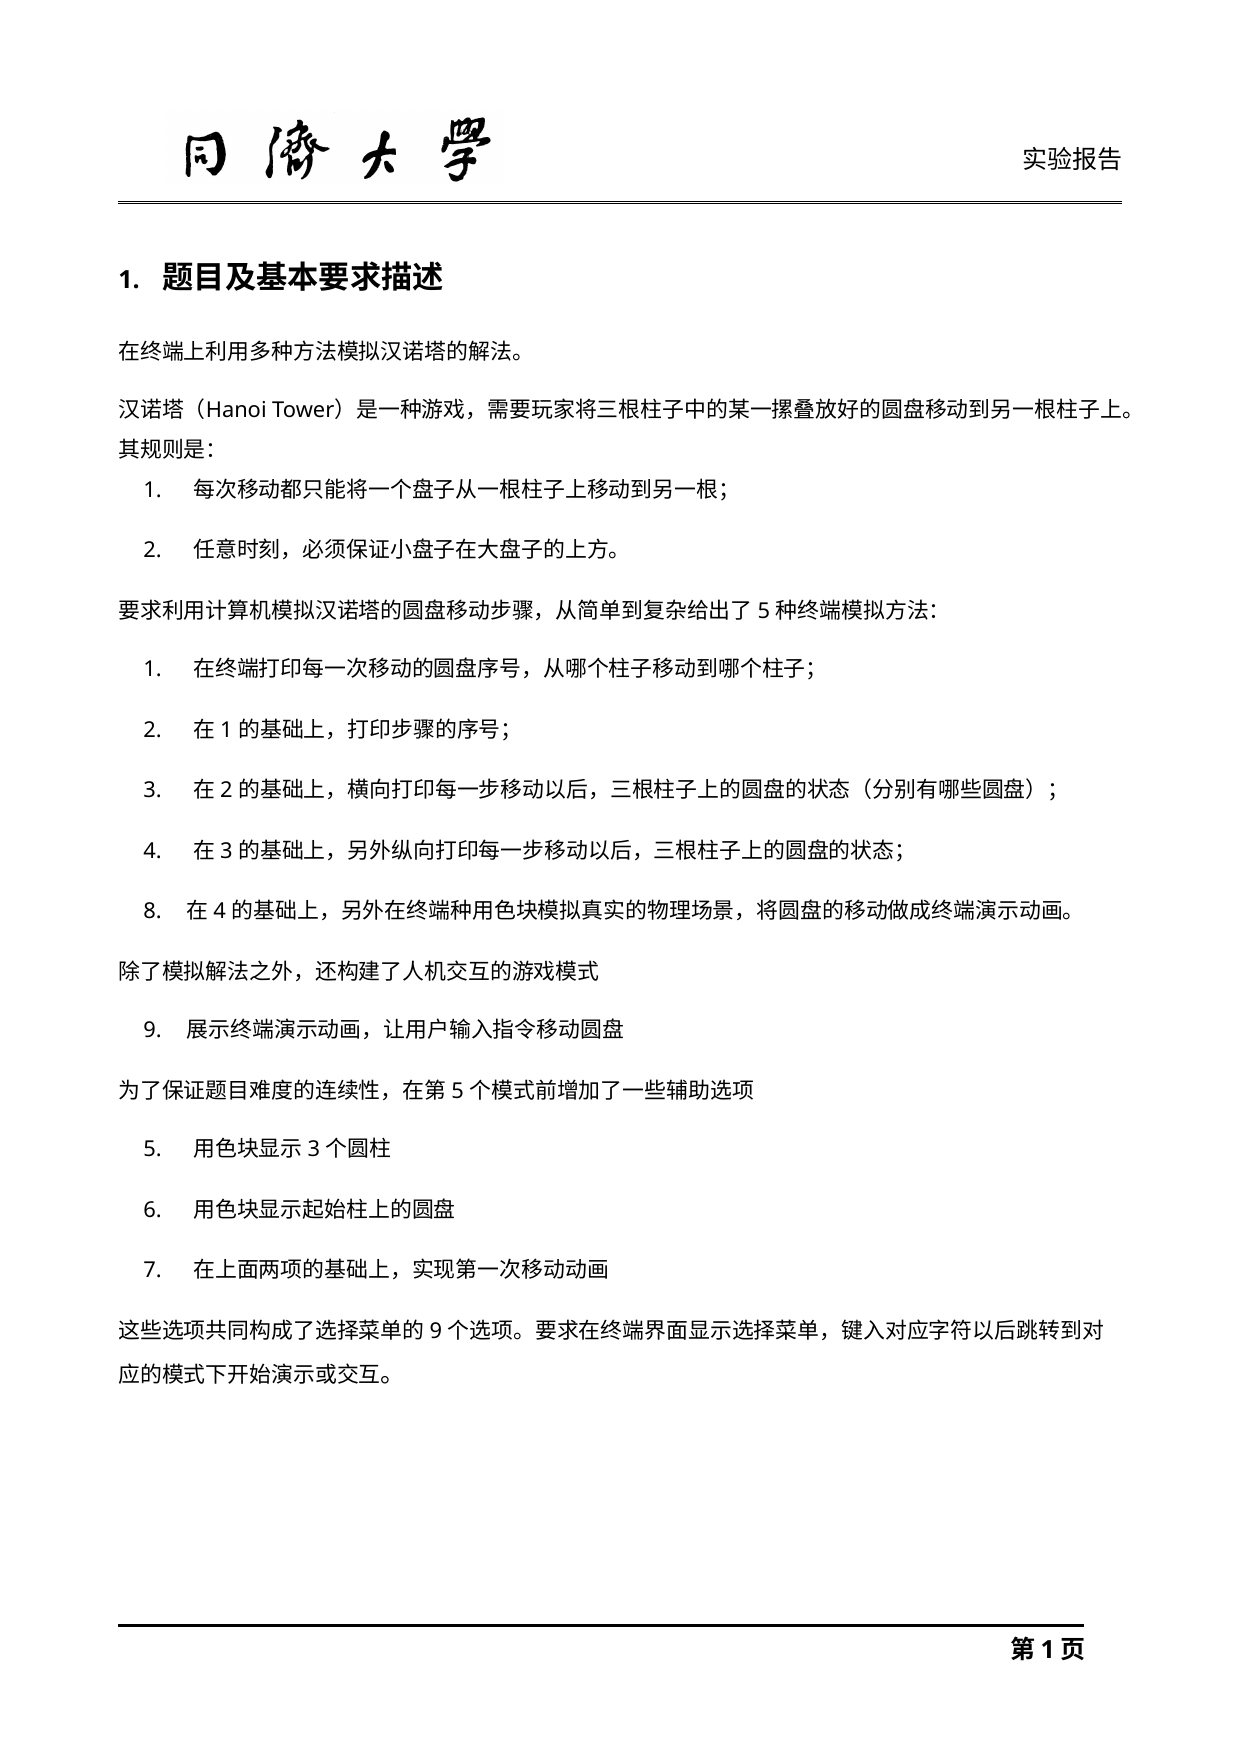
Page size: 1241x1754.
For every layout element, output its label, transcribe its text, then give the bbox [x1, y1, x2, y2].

text 除了模拟解法之外，还构建了人机交互的游戏模式 [118, 954, 1122, 986]
text 要求利用计算机模拟汉诺塔的圆盘移动步骤，从简单到复杂给出了 5 种终端模拟方法： [118, 593, 1122, 624]
list 展示终端演示动画，让用户输入指令移动圆盘 [143, 1012, 1122, 1044]
text 在终端上利用多种方法模拟汉诺塔的解法。 [118, 334, 1122, 366]
list 每次移动都只能将一个盘子从一根柱子上移动到另一根； [143, 472, 1122, 503]
list 用色块显示 3 个圆柱 [143, 1131, 1122, 1163]
text 汉诺塔（Hanoi Tower）是一种游戏，需要玩家将三根柱子中的某一摞叠放好的圆盘移动到另一根柱子上。其规则是： [118, 392, 1122, 464]
list 在 4 的基础上，另外在终端种用色块模拟真实的物理场景，将圆盘的移动做成终端演示动画。 [143, 893, 1122, 925]
list 任意时刻，必须保证小盘子在大盘子的上方。 [143, 532, 1122, 564]
list 题目及基本要求描述 [118, 253, 1122, 298]
list 用色块显示起始柱上的圆盘 [143, 1192, 1122, 1223]
list 在 2 的基础上，横向打印每一步移动以后，三根柱子上的圆盘的状态（分别有哪些圆盘）； [143, 772, 1122, 804]
text 为了保证题目难度的连续性，在第 5 个模式前增加了一些辅助选项 [118, 1073, 1122, 1104]
list 在上面两项的基础上，实现第一次移动动画 [143, 1252, 1122, 1284]
list 在 3 的基础上，另外纵向打印每一步移动以后，三根柱子上的圆盘的状态； [143, 833, 1122, 864]
list 在终端打印每一次移动的圆盘序号，从哪个柱子移动到哪个柱子； [143, 651, 1122, 683]
list 在 1 的基础上，打印步骤的序号； [143, 712, 1122, 743]
text 这些选项共同构成了选择菜单的 9 个选项。要求在终端界面显示选择菜单，键入对应字符以后跳转到对应的模式下开始演示或交互。 [118, 1313, 1122, 1390]
picture [162, 109, 510, 188]
